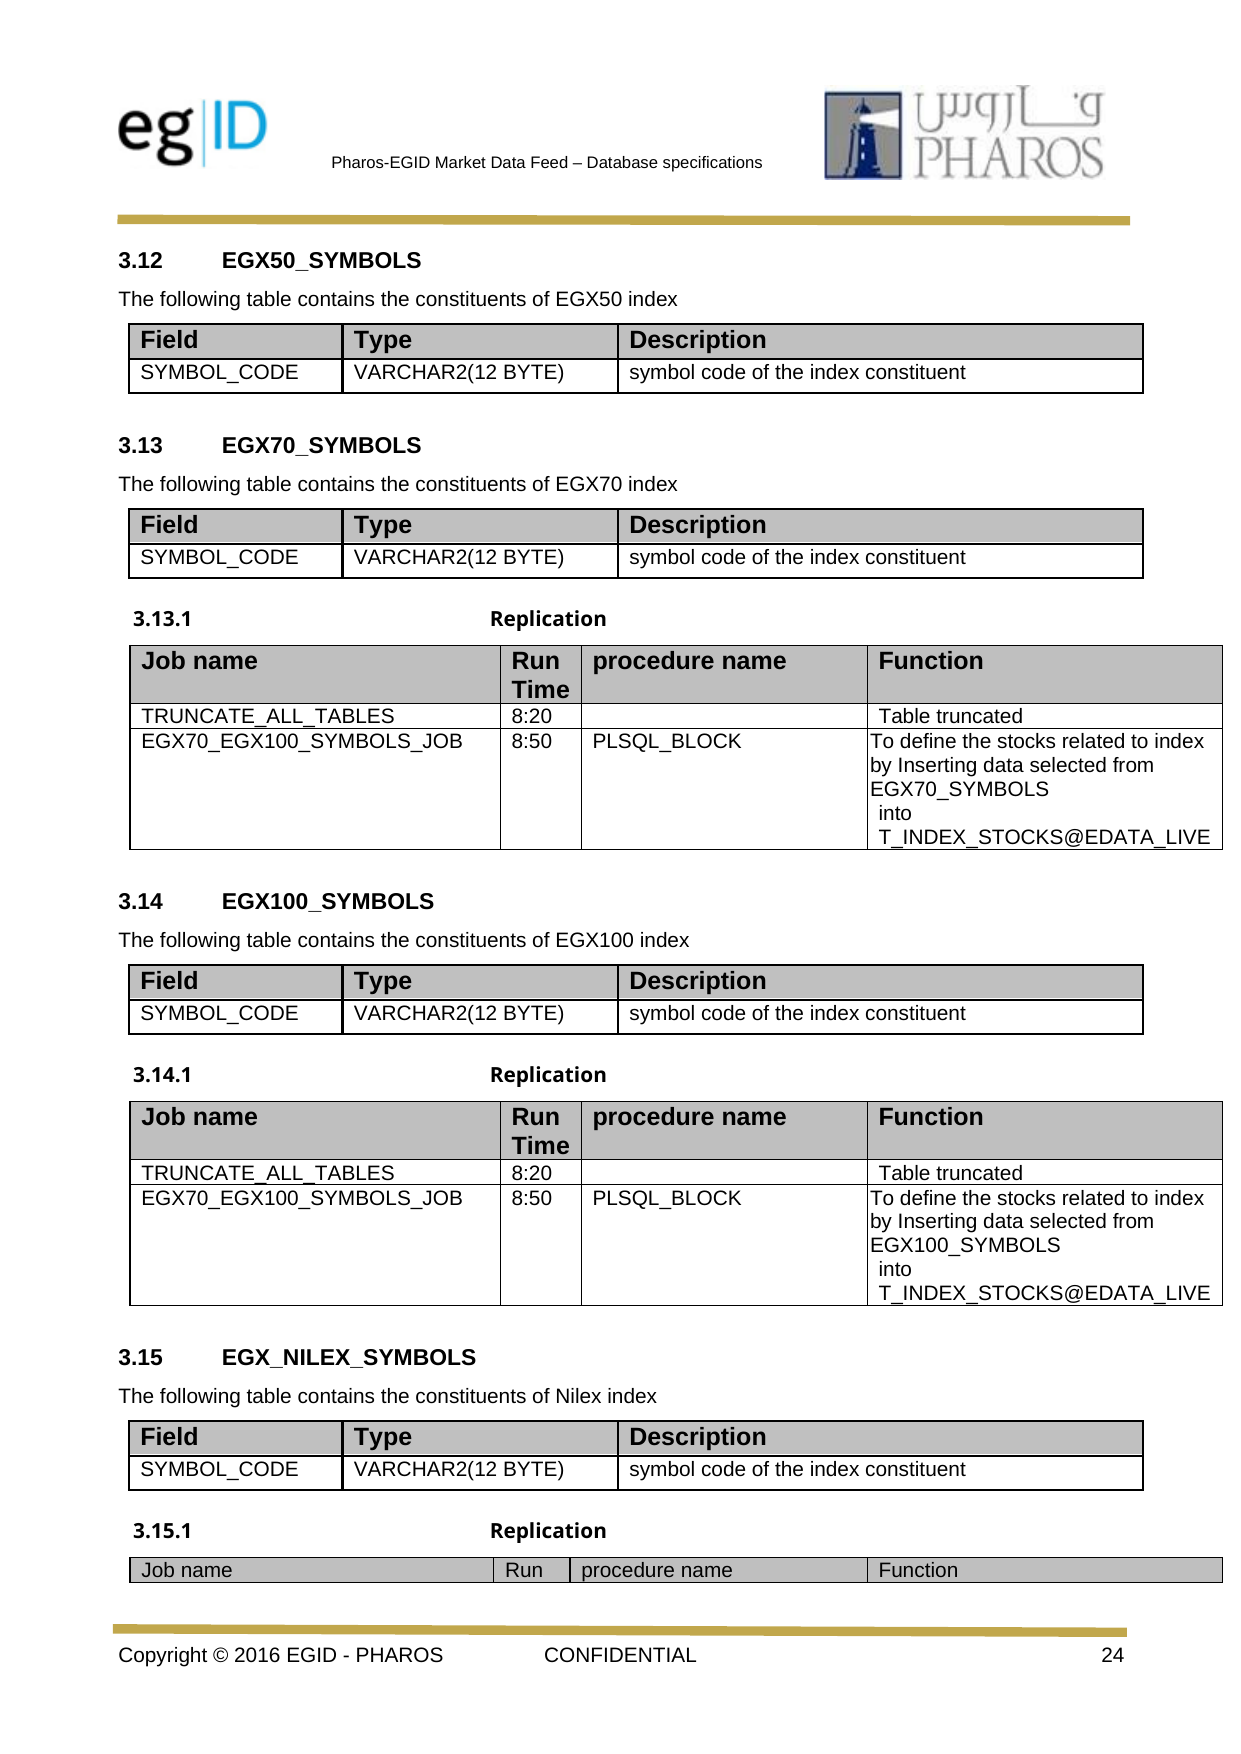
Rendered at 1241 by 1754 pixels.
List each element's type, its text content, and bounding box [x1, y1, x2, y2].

table_cell symbol code of the index constituent [619, 1457, 1142, 1489]
table_cell SYMBOL_CODE [130, 1457, 341, 1489]
table_header Field [130, 510, 341, 542]
table_cell VARCHAR2(12 BYTE) [344, 545, 617, 577]
table_cell symbol code of the index constituent [619, 1001, 1142, 1033]
subtitle EGX50_SYMBOLS [118, 247, 1122, 273]
table_header Type [344, 510, 617, 542]
table_cell VARCHAR2(12 BYTE) [344, 360, 617, 392]
table_header Type [344, 325, 617, 358]
table_cell EGX70_EGX100_SYMBOLS_JOB [131, 1185, 500, 1305]
picture [118, 98, 269, 169]
table_header Type [344, 966, 617, 998]
table_cell [582, 1160, 867, 1184]
table_cell Table truncated [868, 1160, 1222, 1184]
table_header Run Time [494, 1558, 569, 1582]
table_cell 8:20 [501, 1160, 581, 1184]
table_header Field [130, 325, 341, 358]
table_header Job name [131, 646, 500, 703]
table_cell 8:20 [501, 704, 581, 728]
table_header Function [868, 1558, 1222, 1582]
table_cell TRUNCATE_ALL_TABLES [131, 1160, 500, 1184]
subtitle Replication [133, 1060, 1122, 1088]
text The following table contains the constituents of EGX50 index [118, 286, 1122, 311]
table_cell To define the stocks related to index by Inserting data selected from EGX100_SYMBOLS into T_INDEX_STOCKS@EDATA_LIVE [868, 1185, 1222, 1305]
table_header Run Time [501, 646, 581, 703]
subtitle EGX100_SYMBOLS [118, 888, 1122, 914]
table_header Job name [131, 1102, 500, 1159]
table_cell EGX70_EGX100_SYMBOLS_JOB [131, 729, 500, 849]
subtitle Replication [133, 604, 1122, 632]
table_header Description [619, 966, 1142, 998]
table_header Description [619, 510, 1142, 542]
table_cell symbol code of the index constituent [619, 545, 1142, 577]
table_cell Table truncated [868, 704, 1222, 728]
table_cell VARCHAR2(12 BYTE) [344, 1001, 617, 1033]
subtitle EGX70_SYMBOLS [118, 432, 1122, 458]
table_cell symbol code of the index constituent [619, 360, 1142, 392]
subtitle Replication [133, 1516, 1122, 1544]
table_header Function [868, 646, 1222, 703]
subtitle EGX_NILEX_SYMBOLS [118, 1344, 1122, 1370]
table_cell SYMBOL_CODE [130, 1001, 341, 1033]
picture [824, 85, 1106, 180]
table_header Description [619, 325, 1142, 358]
table_cell PLSQL_BLOCK [582, 729, 867, 849]
table_header procedure name [571, 1558, 867, 1582]
table_cell PLSQL_BLOCK [582, 1185, 867, 1305]
table_cell To define the stocks related to index by Inserting data selected from EGX70_SYMBOLS into T_INDEX_STOCKS@EDATA_LIVE [868, 729, 1222, 849]
table_cell SYMBOL_CODE [130, 545, 341, 577]
table_cell 8:50 [501, 1185, 581, 1305]
table_cell SYMBOL_CODE [130, 360, 341, 392]
table_header Run Time [501, 1102, 581, 1159]
table_header Job name [131, 1558, 493, 1582]
text The following table contains the constituents of EGX100 index [118, 927, 1122, 952]
table_header procedure name [582, 646, 867, 703]
table_header Field [130, 966, 341, 998]
table_header Field [130, 1422, 341, 1454]
table_header Function [868, 1102, 1222, 1159]
table_cell TRUNCATE_ALL_TABLES [131, 704, 500, 728]
table_header Description [619, 1422, 1142, 1454]
table_cell 8:50 [501, 729, 581, 849]
table_header Type [344, 1422, 617, 1454]
text The following table contains the constituents of EGX70 index [118, 471, 1122, 496]
table_header procedure name [582, 1102, 867, 1159]
table_cell VARCHAR2(12 BYTE) [344, 1457, 617, 1489]
text The following table contains the constituents of Nilex index [118, 1383, 1122, 1408]
table_cell [582, 704, 867, 728]
